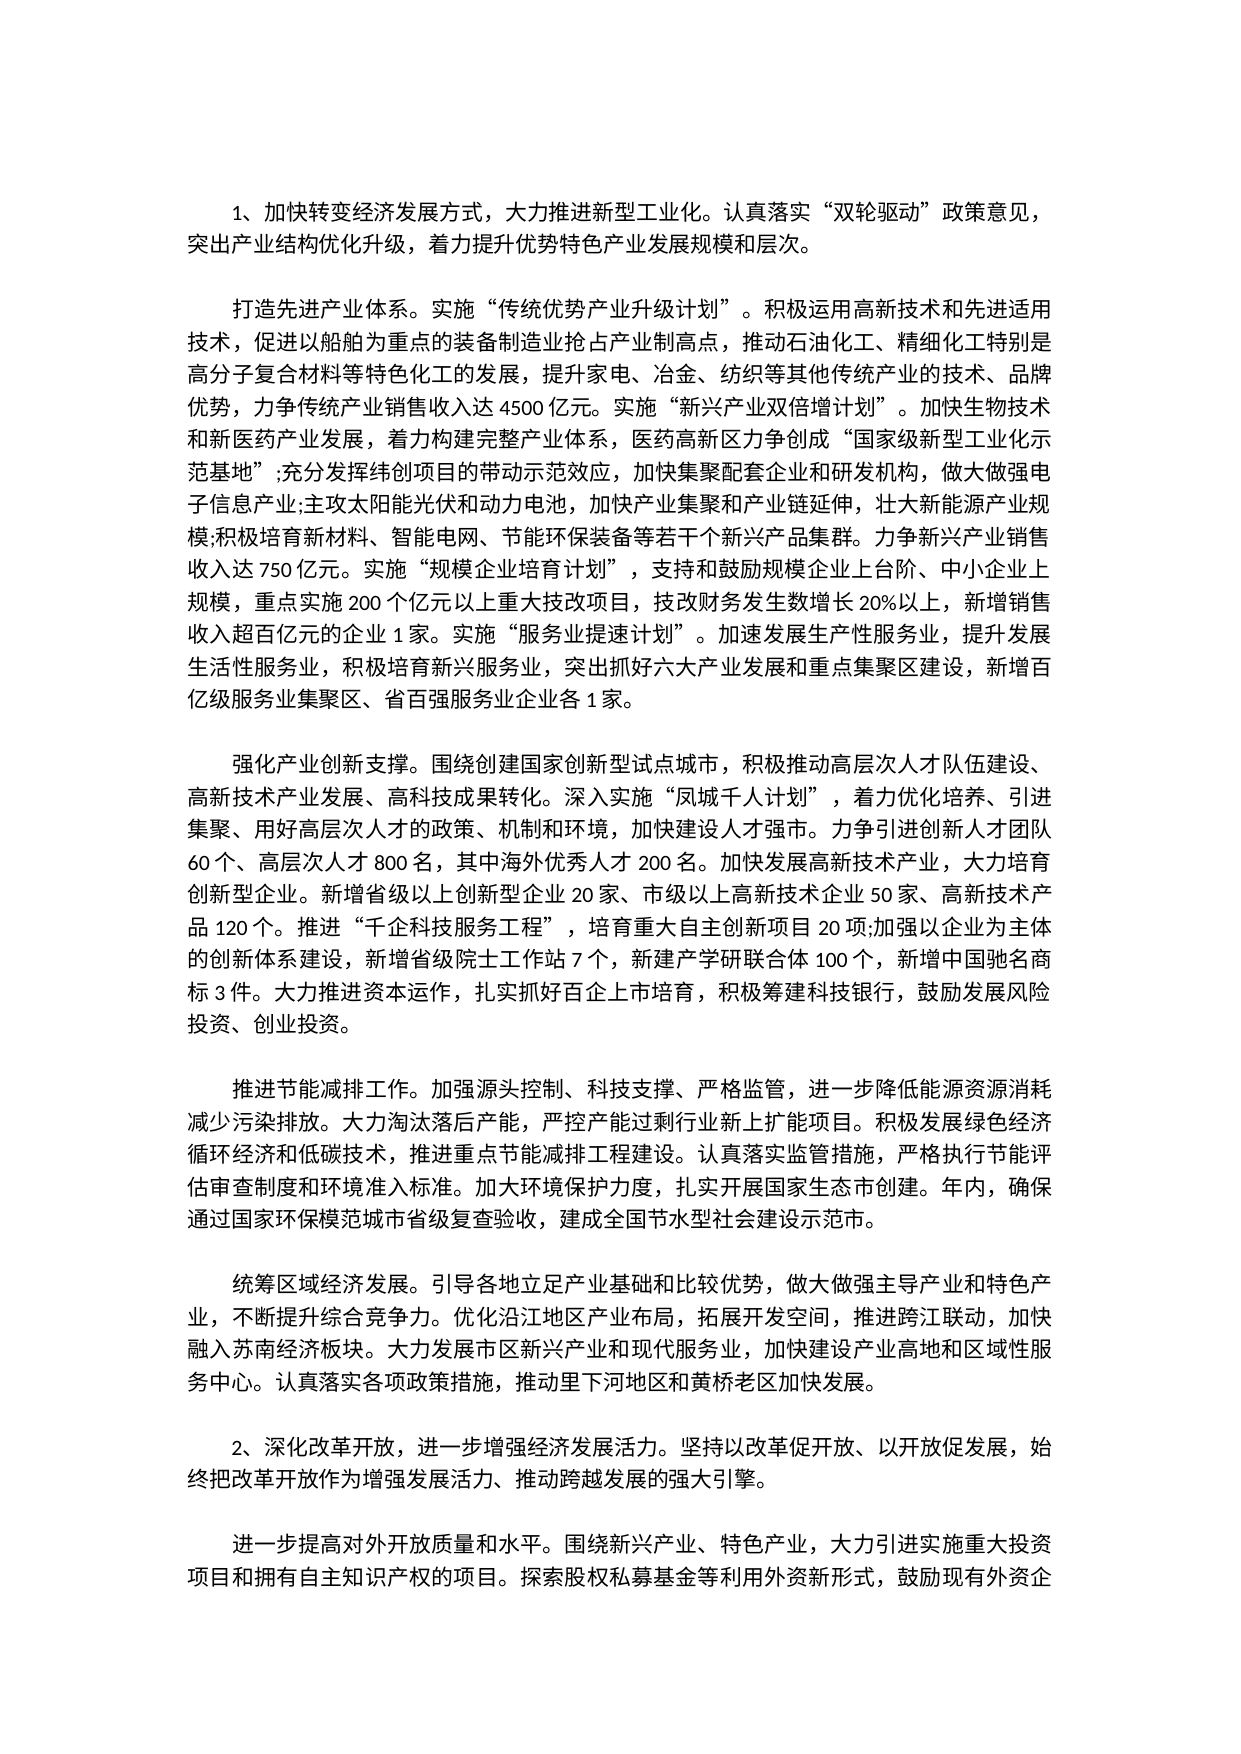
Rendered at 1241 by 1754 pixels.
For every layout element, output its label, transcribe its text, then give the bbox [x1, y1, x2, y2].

text 推进节能减排工作。加强源头控制、科技支撑、严格监管，进一步降低能源资源消耗、减少污染排放。大力淘汰落后产能，严控产能过剩行业新上扩能项目。积极发展绿色经济、循环经济和低碳技术，推进重点节能减排工程建设。认真落实监管措施，严格执行节能评估审查制度和环境准入标准。加大环境保护力度，扎实开展国家生态市创建。年内，确保通过国家环保模范城市省级复查验收，建成全国节水型社会建设示范市。 [187, 1072, 1053, 1234]
text 2、深化改革开放，进一步增强经济发展活力。坚持以改革促开放、以开放促发展，始终把改革开放作为增强发展活力、推动跨越发展的强大引擎。 [187, 1429, 1053, 1494]
text 打造先进产业体系。实施“传统优势产业升级计划”。积极运用高新技术和先进适用技术，促进以船舶为重点的装备制造业抢占产业制高点，推动石油化工、精细化工特别是高分子复合材料等特色化工的发展，提升家电、冶金、纺织等其他传统产业的技术、品牌优势，力争传统产业销售收入达4500亿元。实施“新兴产业双倍增计划”。加快生物技术和新医药产业发展，着力构建完整产业体系，医药高新区力争创成“国家级新型工业化示范基地”;充分发挥纬创项目的带动示范效应，加快集聚配套企业和研发机构，做大做强电子信息产业;主攻太阳能光伏和动力电池，加快产业集聚和产业链延伸，壮大新能源产业规模;积极培育新材料、智能电网、节能环保装备等若干个新兴产品集群。力争新兴产业销售收入达750亿元。实施“规模企业培育计划”，支持和鼓励规模企业上台阶、中小企业上规模，重点实施200个亿元以上重大技改项目，技改财务发生数增长20%以上，新增销售收入超百亿元的企业1家。实施“服务业提速计划”。加速发展生产性服务业，提升发展生活性服务业，积极培育新兴服务业，突出抓好六大产业发展和重点集聚区建设，新增百亿级服务业集聚区、省百强服务业企业各1家。 [187, 292, 1053, 714]
text 1、加快转变经济发展方式，大力推进新型工业化。认真落实“双轮驱动”政策意见，突出产业结构优化升级，着力提升优势特色产业发展规模和层次。 [187, 194, 1053, 259]
text 统筹区域经济发展。引导各地立足产业基础和比较优势，做大做强主导产业和特色产业，不断提升综合竞争力。优化沿江地区产业布局，拓展开发空间，推进跨江联动，加快融入苏南经济板块。大力发展市区新兴产业和现代服务业，加快建设产业高地和区域性服务中心。认真落实各项政策措施，推动里下河地区和黄桥老区加快发展。 [187, 1267, 1053, 1397]
text 强化产业创新支撑。围绕创建国家创新型试点城市，积极推动高层次人才队伍建设、高新技术产业发展、高科技成果转化。深入实施“凤城千人计划”，着力优化培养、引进、集聚、用好高层次人才的政策、机制和环境，加快建设人才强市。力争引进创新人才团队60个、高层次人才800名，其中海外优秀人才200名。加快发展高新技术产业，大力培育创新型企业。新增省级以上创新型企业20家、市级以上高新技术企业50家、高新技术产品120个。推进“千企科技服务工程”，培育重大自主创新项目20项;加强以企业为主体的创新体系建设，新增省级院士工作站7个，新建产学研联合体100个，新增中国驰名商标3件。大力推进资本运作，扎实抓好百企上市培育，积极筹建科技银行，鼓励发展风险投资、创业投资。 [187, 747, 1053, 1039]
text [187, 1527, 1053, 1592]
